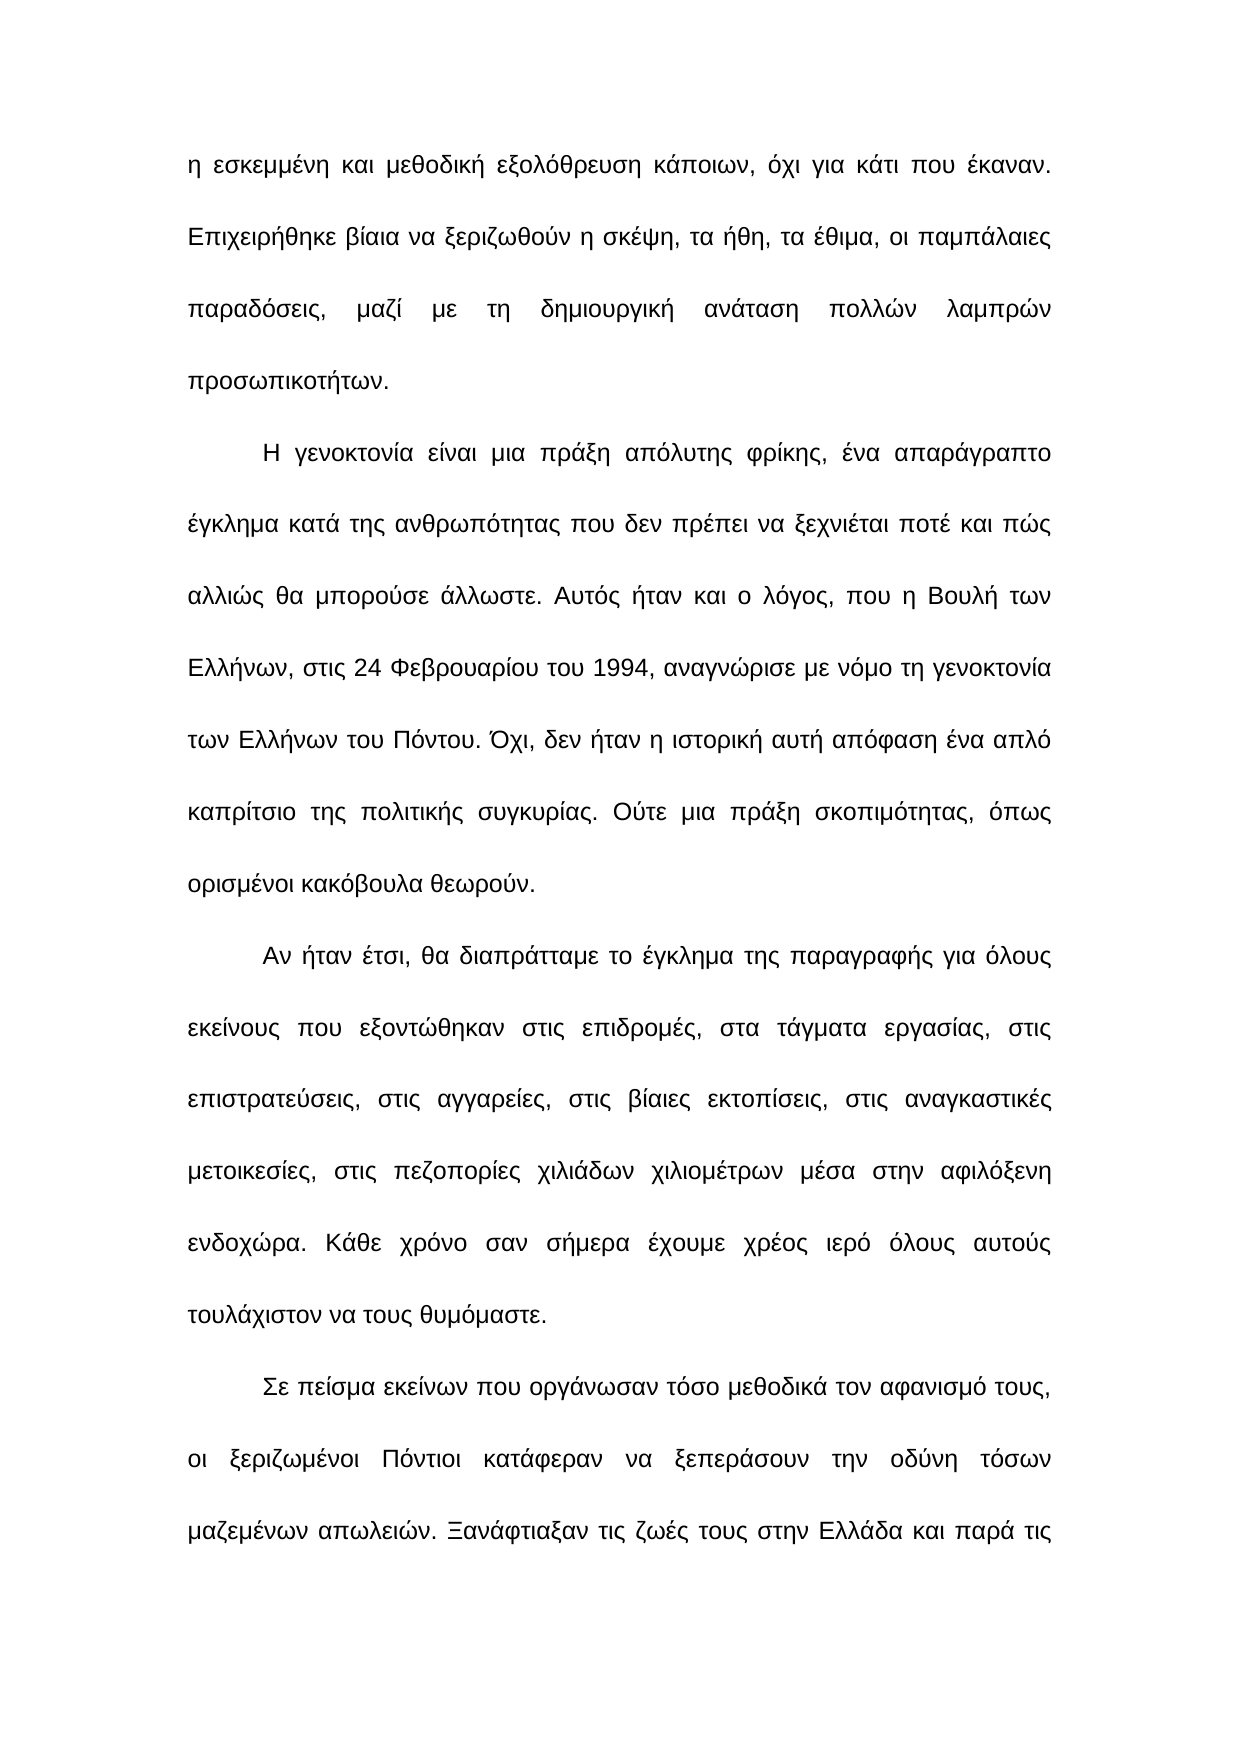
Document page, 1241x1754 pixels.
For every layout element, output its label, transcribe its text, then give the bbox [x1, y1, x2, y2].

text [187, 150, 1053, 394]
text Η γενοκτονία είναι μια πράξη απόλυτης φρίκης, ένα απαράγραπτο έγκλημα κατά της ανθρωπότητας που δεν πρέπει να ξεχνιέται ποτέ και πώς αλλιώς θα μπορούσε άλλωστε. Αυτός ήταν και ο λόγος, που η Βουλή των Ελλήνων, στις 24 Φεβρουαρίου του 1994, αναγνώρισε με νόμο τη γενοκτονία των Ελλήνων του Πόντου. Όχι, δεν ήταν η ιστορική αυτή απόφαση ένα απλό καπρίτσιο της πολιτικής συγκυρίας. Ούτε μια πράξη σκοπιμότητας, όπως ορισμένοι κακόβουλα θεωρούν. [187, 437, 1053, 897]
text Αν ήταν έτσι, θα διαπράτταμε το έγκλημα της παραγραφής για όλους εκείνους που εξοντώθηκαν στις επιδρομές, στα τάγματα εργασίας, στις επιστρατεύσεις, στις αγγαρείες, στις βίαιες εκτοπίσεις, στις αναγκαστικές μετοικεσίες, στις πεζοπορίες χιλιάδων χιλιομέτρων μέσα στην αφιλόξενη ενδοχώρα. Κάθε χρόνο σαν σήμερα έχουμε χρέος ιερό όλους αυτούς τουλάχιστον να τους θυμόμαστε. [187, 941, 1053, 1329]
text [187, 1372, 1053, 1544]
